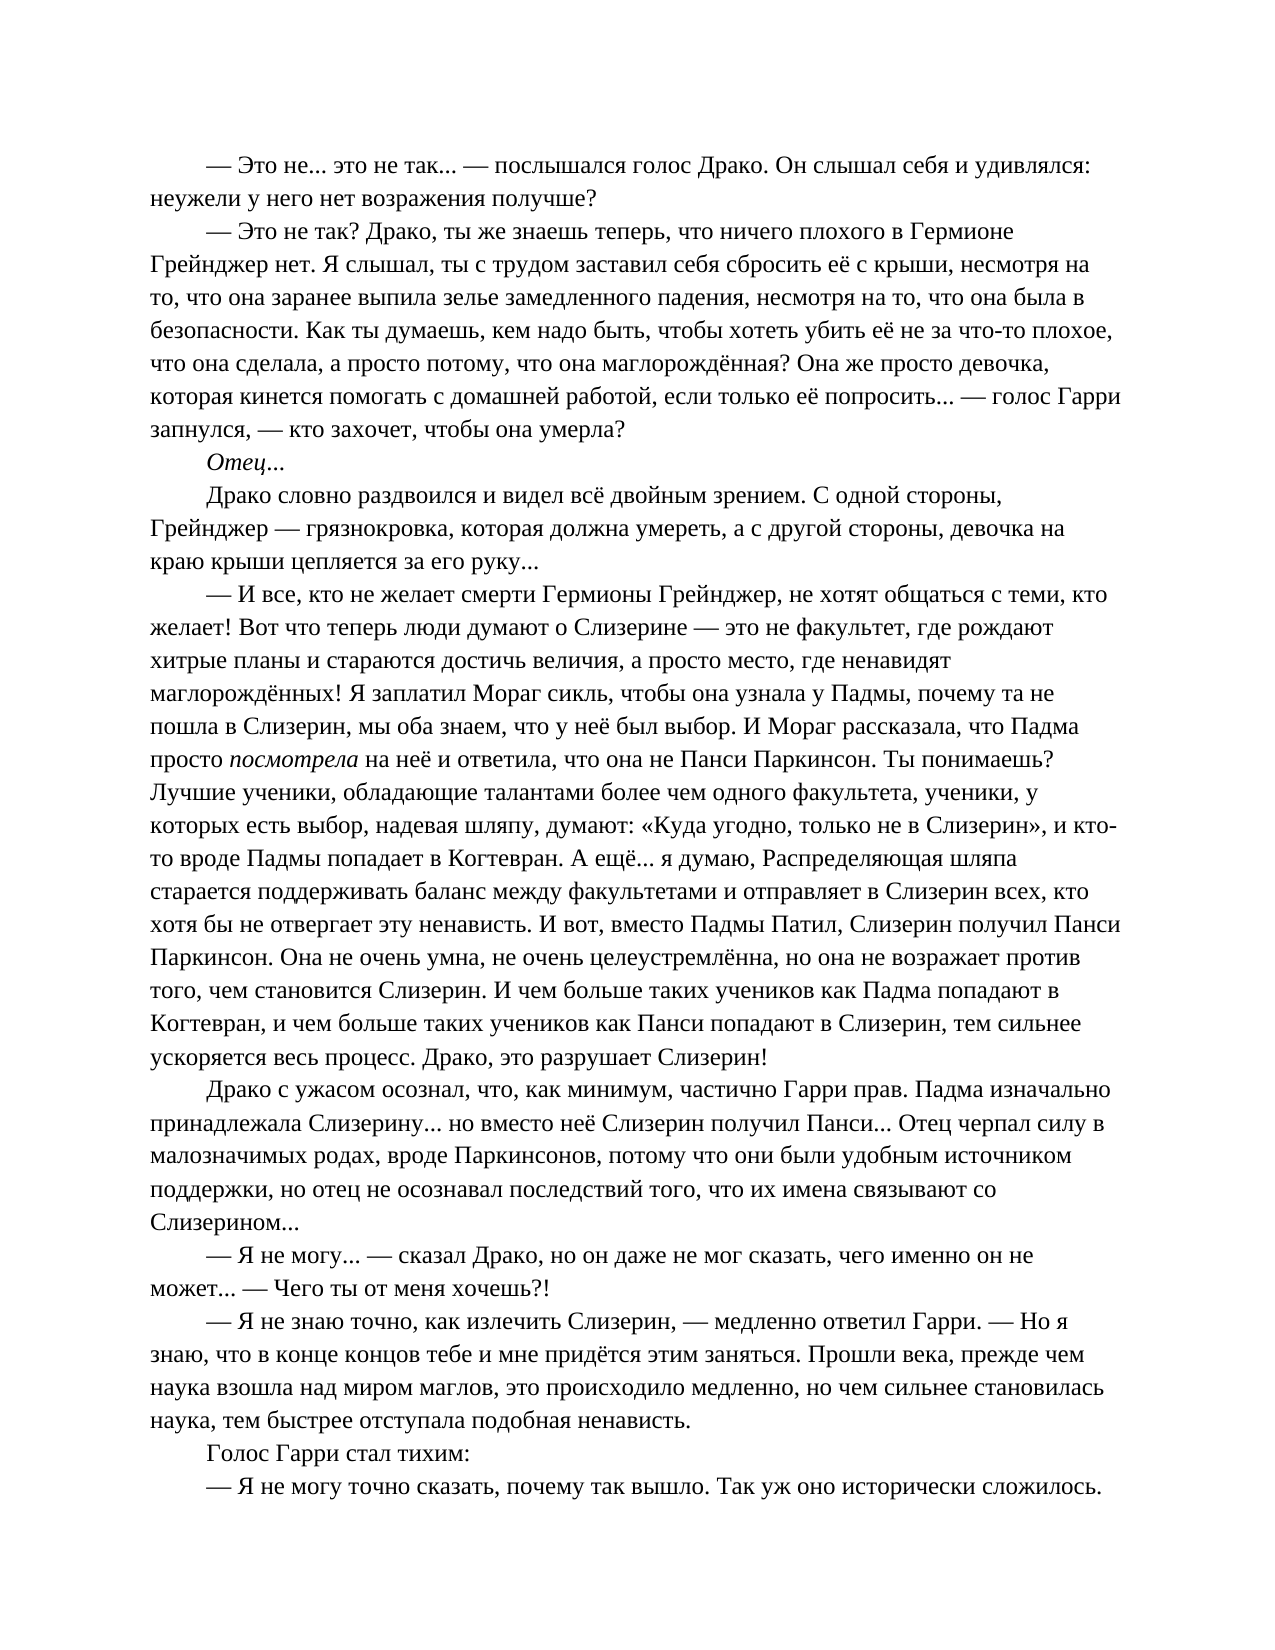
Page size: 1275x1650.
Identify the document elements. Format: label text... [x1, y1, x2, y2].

text Драко с ужасом осознал, что, как минимум, частично Гарри прав. Падма изначально принадлежала Слизерину... но вместо неё Слизерин получил Панси... Отец черпал силу в малозначимых родах, вроде Паркинсонов, потому что они были удобным источником поддержки, но отец не осознавал последствий того, что их имена связывают со Слизерином... [150, 1074, 1125, 1235]
text — Это не так? Драко, ты же знаешь теперь, что ничего плохого в Гермионе Грейнджер нет. Я слышал, ты с трудом заставил себя сбросить её с крыши, несмотря на то, что она заранее выпила зелье замедленного падения, несмотря на то, что она была в безопасности. Как ты думаешь, кем надо быть, чтобы хотеть убить её не за что-то плохое, что она сделала, а просто потому, что она маглорождённая? Она же просто девочка, которая кинется помогать с домашней работой, если только её попросить... — голос Гарри запнулся, — кто захочет, чтобы она умерла? [150, 216, 1125, 443]
text — Я не знаю точно, как излечить Слизерин, — медленно ответил Гарри. — Но я знаю, что в конце концов тебе и мне придётся этим заняться. Прошли века, прежде чем наука взошла над миром маглов, это происходило медленно, но чем сильнее становилась наука, тем быстрее отступала подобная ненависть. [150, 1306, 1125, 1433]
text — И все, кто не желает смерти Гермионы Грейнджер, не хотят общаться с теми, кто желает! Вот что теперь люди думают о Слизерине — это не факультет, где рождают хитрые планы и стараются достичь величия, а просто место, где ненавидят маглорождённых! Я заплатил Мораг сикль, чтобы она узнала у Падмы, почему та не пошла в Слизерин, мы оба знаем, что у неё был выбор. И Мораг рассказала, что Падма просто посмотрела на неё и ответила, что она не Панси Паркинсон. Ты понимаешь? Лучшие ученики, обладающие талантами более чем одного факультета, ученики, у которых есть выбор, надевая шляпу, думают: «Куда угодно, только не в Слизерин», и кто-то вроде Падмы попадает в Когтевран. А ещё... я думаю, Распределяющая шляпа старается поддерживать баланс между факультетами и отправляет в Слизерин всех, кто хотя бы не отвергает эту ненависть. И вот, вместо Падмы Патил, Слизерин получил Панси Паркинсон. Она не очень умна, не очень целеустремлённа, но она не возражает против того, чем становится Слизерин. И чем больше таких учеников как Падма попадают в Когтевран, и чем больше таких учеников как Панси попадают в Слизерин, тем сильнее ускоряется весь процесс. Драко, это разрушает Слизерин! [150, 579, 1125, 1070]
text Драко словно раздвоился и видел всё двойным зрением. С одной стороны, Грейнджер — грязнокровка, которая должна умереть, а с другой стороны, девочка на краю крыши цепляется за его руку... [150, 480, 1125, 575]
text — Я не могу... — сказал Драко, но он даже не мог сказать, чего именно он не может... — Чего ты от меня хочешь?! [150, 1240, 1125, 1301]
text — Это не... это не так... — послышался голос Драко. Он слышал себя и удивлялся: неужели у него нет возражения получше? [150, 150, 1125, 212]
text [150, 1471, 1125, 1499]
text Голос Гарри стал тихим: [150, 1438, 1125, 1467]
text Отец... [150, 447, 1125, 476]
